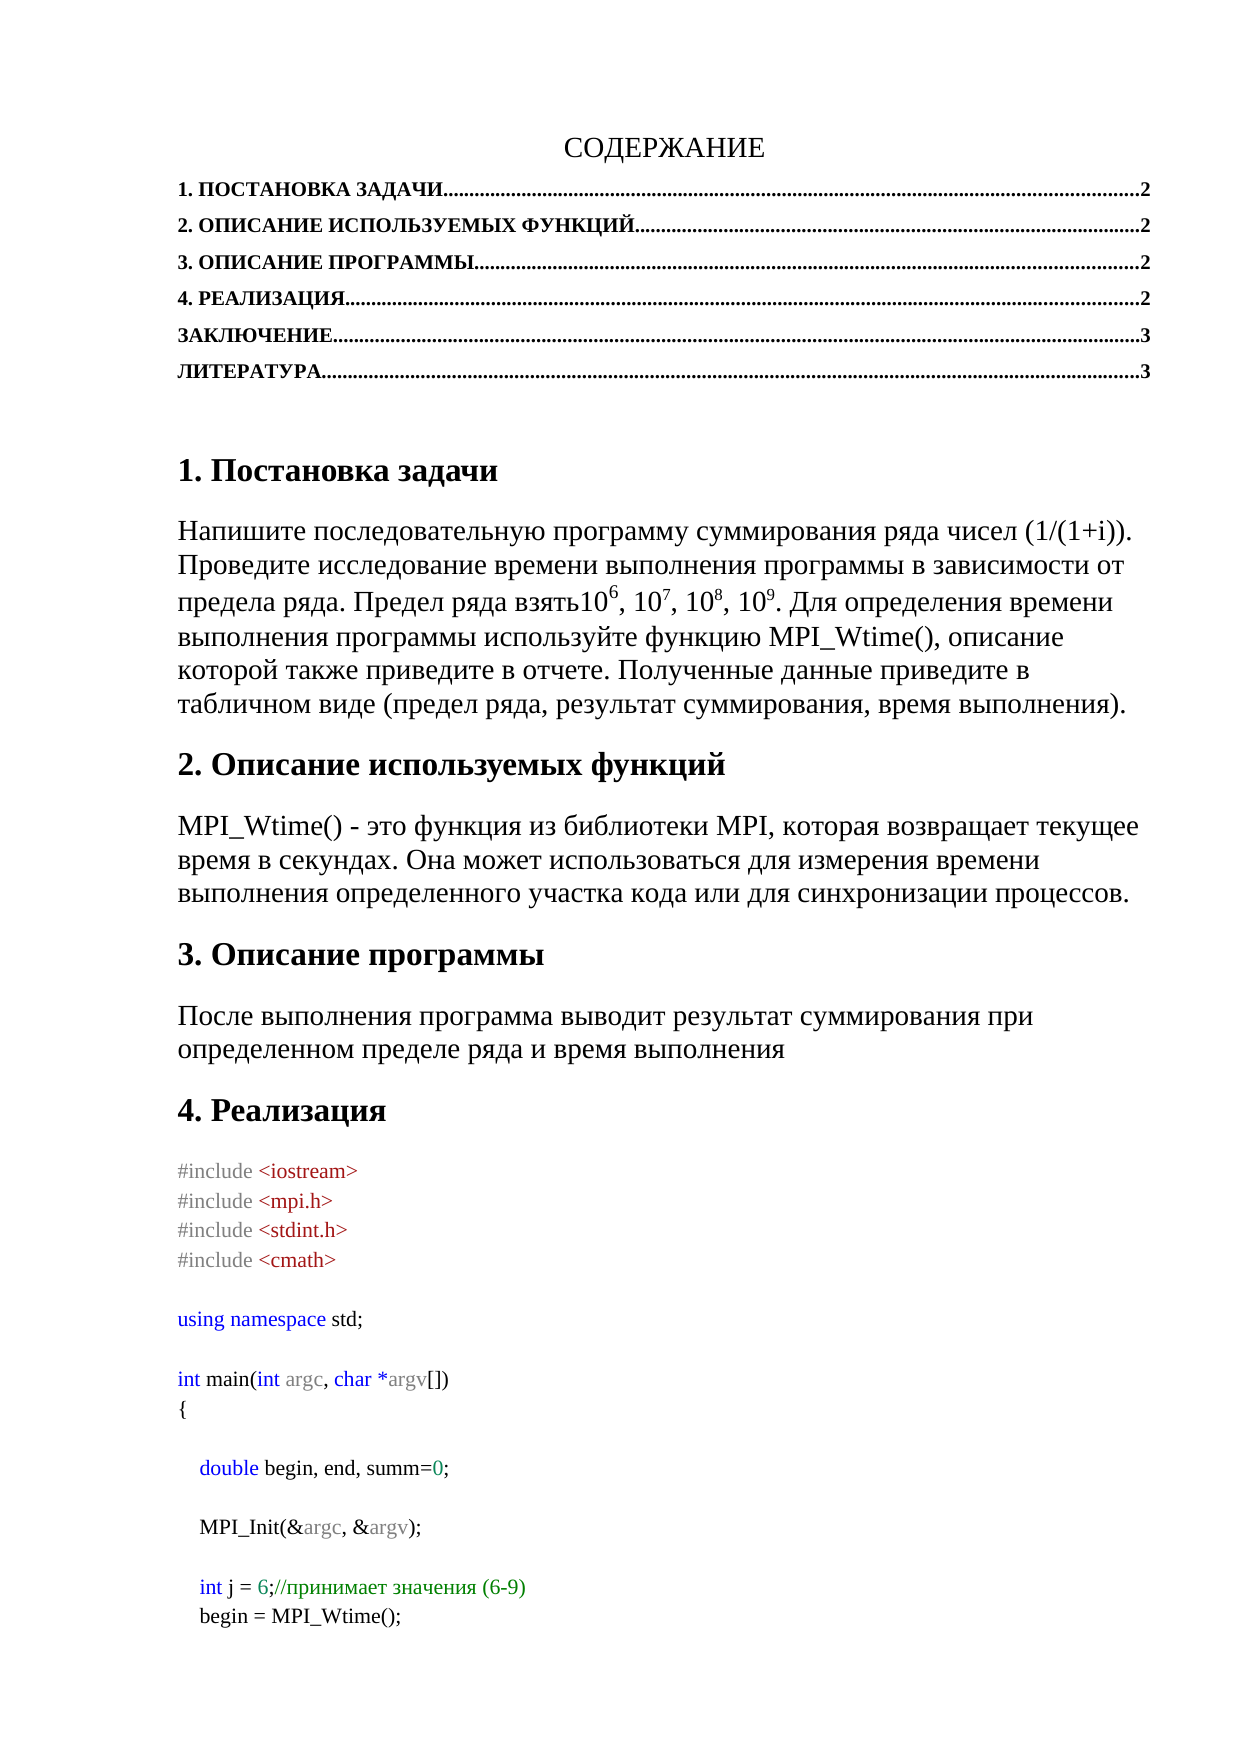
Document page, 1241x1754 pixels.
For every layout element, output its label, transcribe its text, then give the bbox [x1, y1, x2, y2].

text double begin, end, summ=0; [177, 1450, 1152, 1480]
text int j = 6;//принимает значения (6-9) [177, 1569, 1152, 1599]
text 4. Реализация 2 [177, 286, 1152, 310]
text 3. Описание программы 2 [177, 250, 1152, 274]
text Литература 3 [177, 359, 1152, 383]
text После выполнения программа выводит результат суммирования при определенном пределе ряда и время выполнения [177, 998, 1152, 1065]
text 2. Описание используемых функций 2 [177, 213, 1152, 237]
text int main(int argc, char *argv[]) [177, 1361, 1152, 1391]
text { [177, 1391, 1152, 1421]
text #include <iostream> [177, 1153, 1152, 1183]
text #include <mpi.h> [177, 1183, 1152, 1213]
subtitle 2. Описание используемых функций [177, 744, 1152, 783]
text 1. Постановка задачи 2 [177, 177, 1152, 201]
text Напишите последовательную программу суммирования ряда чисел (1/(1+i)). Проведите исследование времени выполнения программы в зависимости от предела ряда. Предел ряда взять106, 107, 108, 109. Для определения времени выполнения программы используйте функцию MPI_Wtime(), описание которой также приведите в отчете. Полученные данные приведите в табличном виде (предел ряда, результат суммирования, время выполнения). [177, 513, 1152, 719]
text #include <cmath> [177, 1243, 1152, 1272]
text СОДЕРЖАНИЕ [177, 131, 1152, 164]
text #include <stdint.h> [177, 1213, 1152, 1243]
text Заключение 3 [177, 323, 1152, 347]
text MPI_Wtime() - это функция из библиотеки MPI, которая возвращает текущее время в секундах. Она может использоваться для измерения времени выполнения определенного участка кода или для синхронизации процессов. [177, 808, 1152, 909]
text using namespace std; [177, 1302, 1152, 1332]
text begin = MPI_Wtime(); [177, 1599, 1152, 1628]
subtitle 4. Реализация [177, 1090, 1152, 1128]
text MPI_Init(&argc, &argv); [177, 1510, 1152, 1539]
subtitle 1. Постановка задачи [177, 450, 1152, 488]
subtitle 3. Описание программы [177, 934, 1152, 972]
